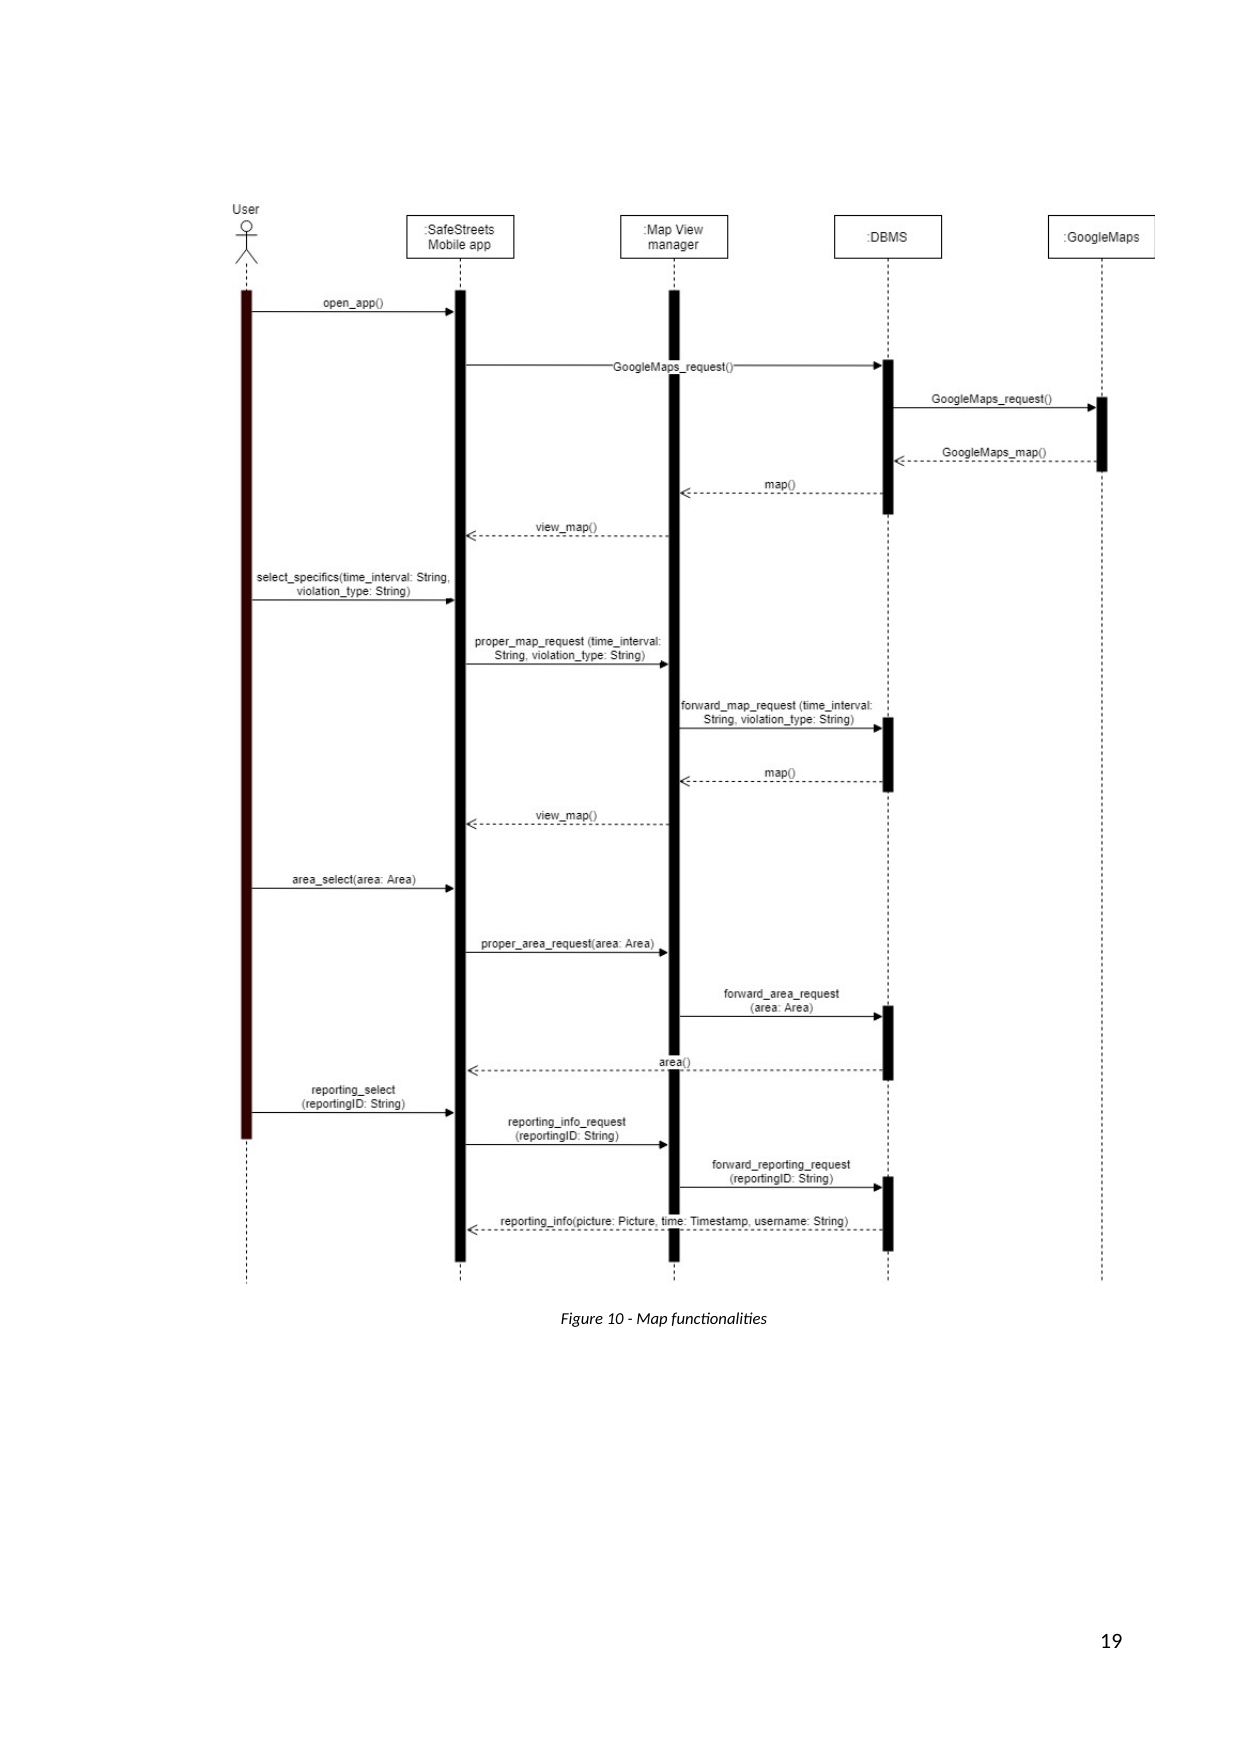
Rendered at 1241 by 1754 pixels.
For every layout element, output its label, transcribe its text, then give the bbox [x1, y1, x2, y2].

text Figure 10 - Map functionalities [487, 1308, 1122, 1328]
picture [230, 199, 1155, 1285]
